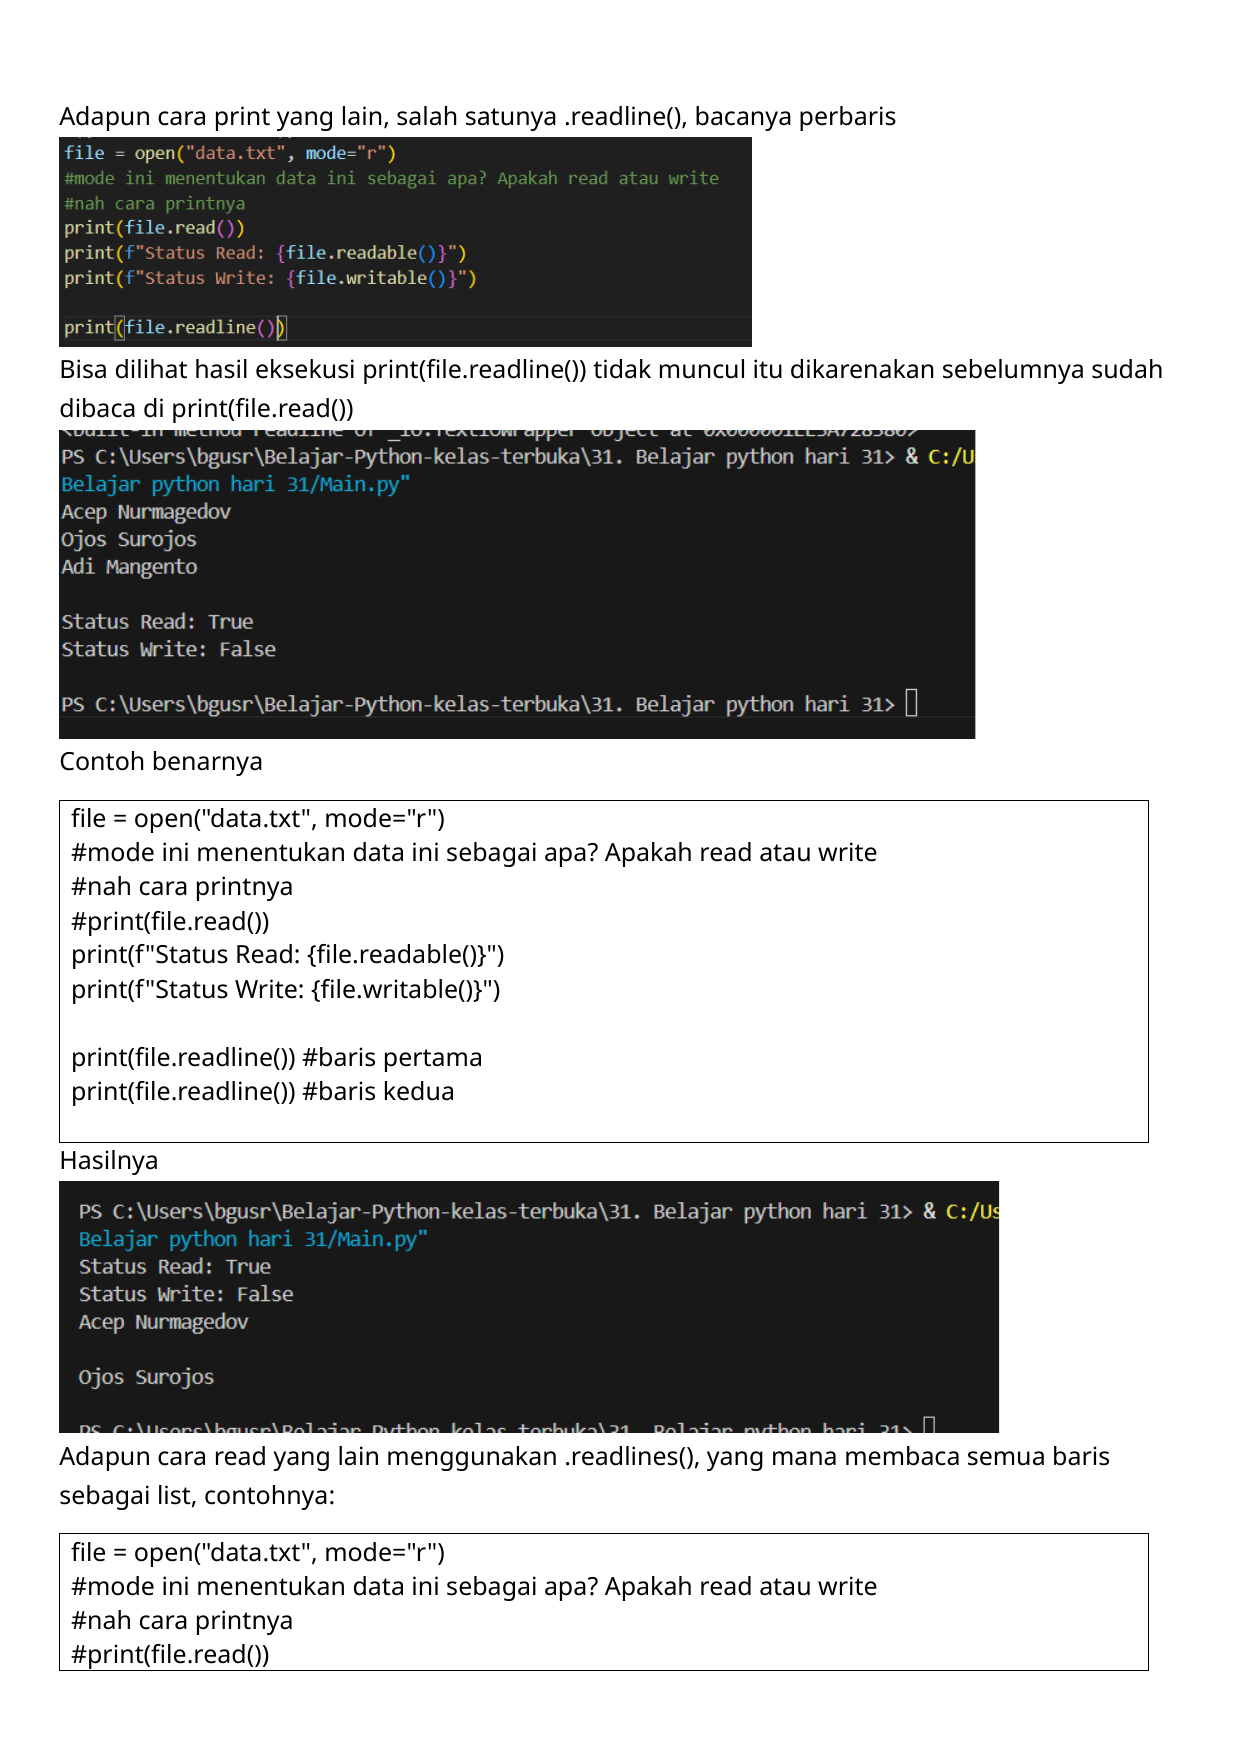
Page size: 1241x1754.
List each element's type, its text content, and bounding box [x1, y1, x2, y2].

picture [59, 1181, 1000, 1433]
table_header file = open("data.txt", mode="r") #mode ini menentukan data ini sebagai apa? Apakah read atau write #nah cara printnya #print(file.read()) print(f"Status Read: {file.readable()}") print(f"Status Write: {file.writable()}") print(file.readline()) #baris pertama print(file.readline()) #baris kedua [60, 801, 1148, 1142]
picture [59, 430, 976, 739]
text Bisa dilihat hasil eksekusi print(file.readline()) tidak muncul itu dikarenakan sebelumnya sudah dibaca di print(file.read()) [59, 352, 1181, 425]
text Adapun cara read yang lain menggunakan .readlines(), yang mana membaca semua baris sebagai list, contohnya: [59, 1438, 1181, 1511]
picture [59, 137, 752, 347]
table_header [60, 1534, 1148, 1670]
text Contoh benarnya [59, 744, 1181, 778]
text Hasilnya [59, 1143, 1181, 1177]
text Adapun cara print yang lain, salah satunya .readline(), bacanya perbaris [59, 98, 1181, 132]
